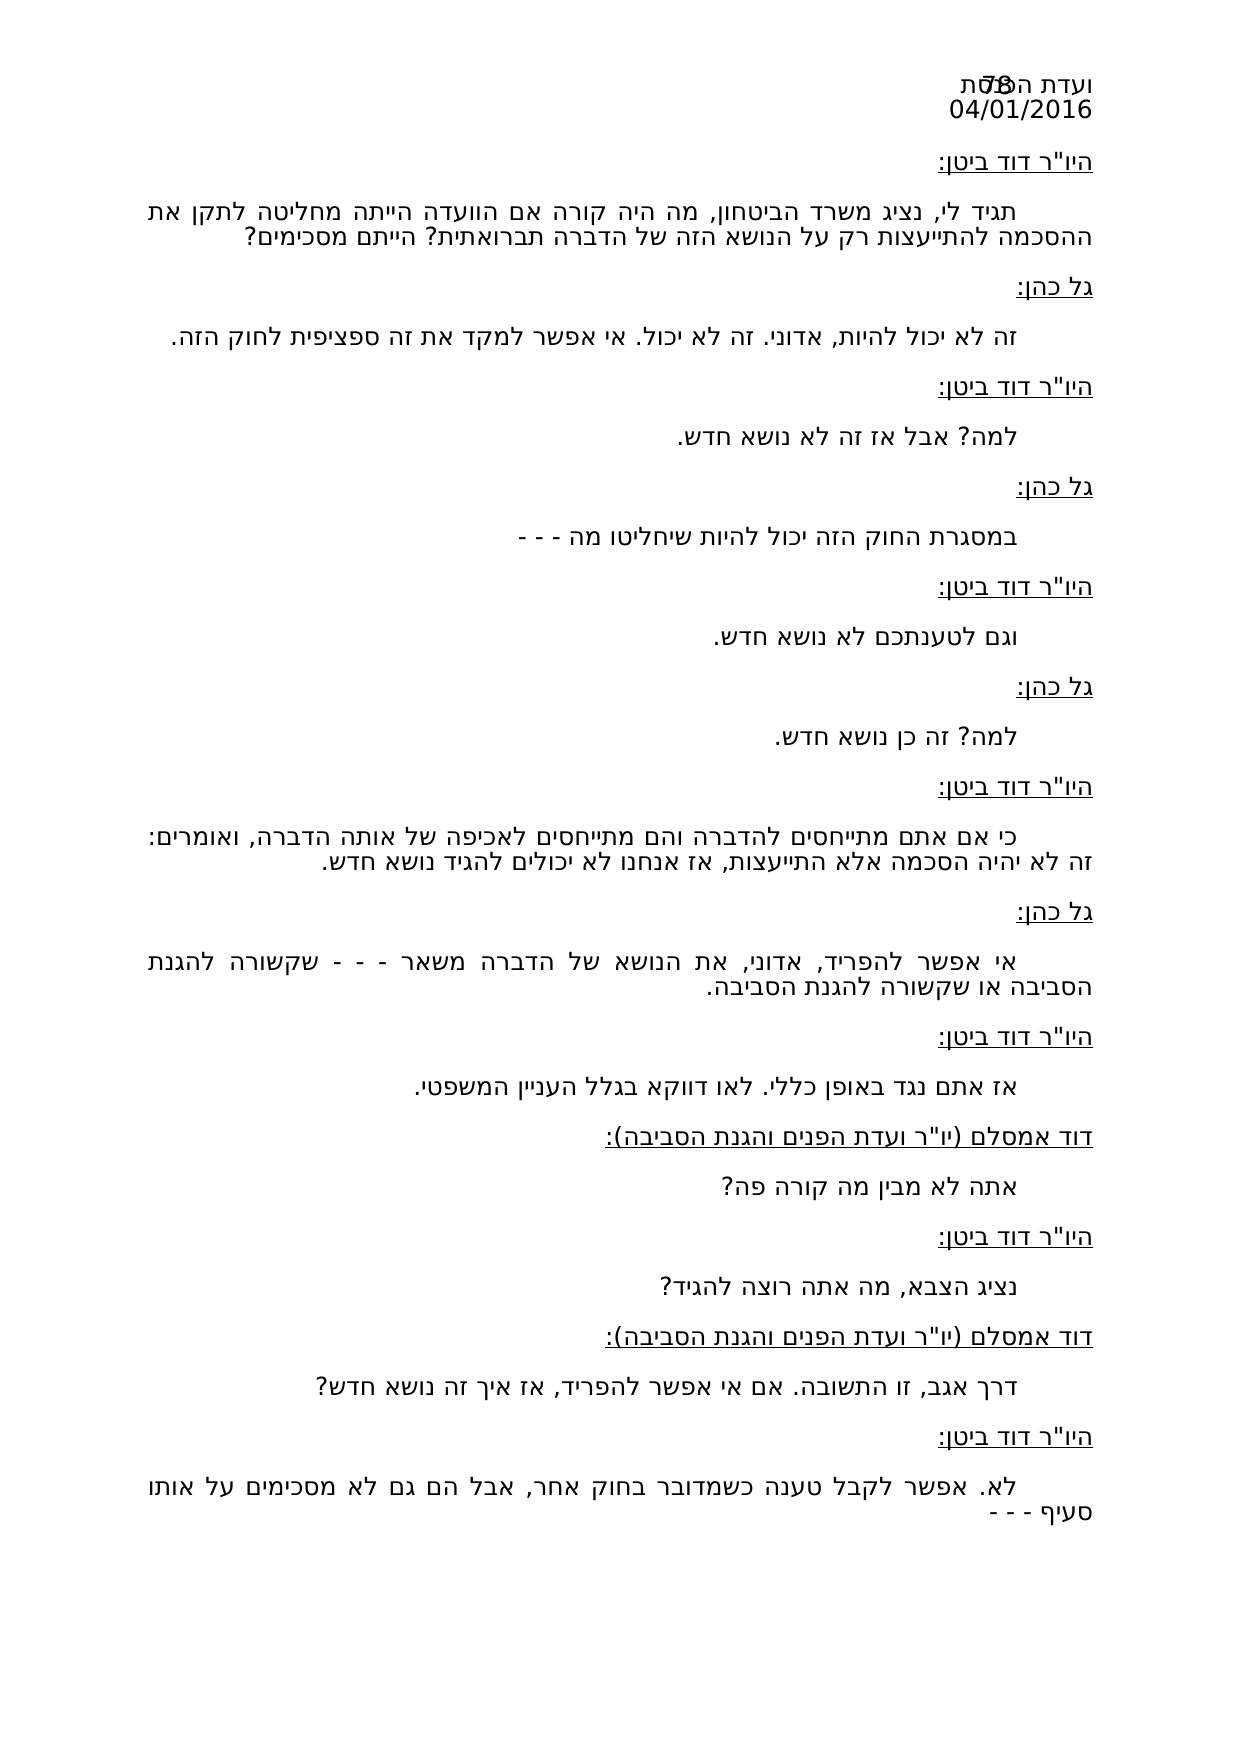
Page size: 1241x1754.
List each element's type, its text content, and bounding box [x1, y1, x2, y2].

text היו"ר דוד ביטן: [147, 575, 1093, 600]
text היו"ר דוד ביטן: [147, 1225, 1093, 1250]
text אז אתם נגד באופן כללי. לאו דווקא בגלל העניין המשפטי. [147, 1075, 1093, 1100]
text היו"ר דוד ביטן: [147, 1425, 1093, 1450]
text היו"ר דוד ביטן: [147, 1025, 1093, 1050]
text לא. אפשר לקבל טענה כשמדובר בחוק אחר, אבל הם גם לא מסכימים על אותו סעיף - - - [147, 1475, 1093, 1525]
text היו"ר דוד ביטן: [147, 375, 1093, 400]
text גל כהן: [147, 900, 1093, 925]
text אתה לא מבין מה קורה פה? [147, 1175, 1093, 1200]
text נציג הצבא, מה אתה רוצה להגיד? [147, 1275, 1093, 1300]
text היו"ר דוד ביטן: [147, 775, 1093, 800]
text גל כהן: [147, 675, 1093, 700]
text גל כהן: [147, 475, 1093, 500]
text במסגרת החוק הזה יכול להיות שיחליטו מה - - - [147, 525, 1093, 550]
text זה לא יכול להיות, אדוני. זה לא יכול. אי אפשר למקד את זה ספציפית לחוק הזה. [147, 325, 1093, 350]
text וגם לטענתכם לא נושא חדש. [147, 625, 1093, 650]
text גל כהן: [147, 275, 1093, 300]
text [147, 1325, 1093, 1350]
text דוד אמסלם (יו"ר ועדת הפנים והגנת הסביבה): [147, 1125, 1093, 1150]
text למה? זה כן נושא חדש. [147, 725, 1093, 750]
text אי אפשר להפריד, אדוני, את הנושא של הדברה משאר - - - שקשורה להגנת הסביבה או שקשורה להגנת הסביבה. [147, 950, 1093, 1000]
text כי אם אתם מתייחסים להדברה והם מתייחסים לאכיפה של אותה הדברה, ואומרים: זה לא יהיה הסכמה אלא התייעצות, אז אנחנו לא יכולים להגיד נושא חדש. [147, 825, 1093, 875]
text דרך אגב, זו התשובה. אם אי אפשר להפריד, אז איך זה נושא חדש? [147, 1375, 1093, 1400]
text למה? אבל אז זה לא נושא חדש. [147, 425, 1093, 450]
text תגיד לי, נציג משרד הביטחון, מה היה קורה אם הוועדה הייתה מחליטה לתקן את ההסכמה להתייעצות רק על הנושא הזה של הדברה תברואתית? הייתם מסכימים? [147, 200, 1093, 250]
text היו"ר דוד ביטן: [147, 150, 1093, 175]
